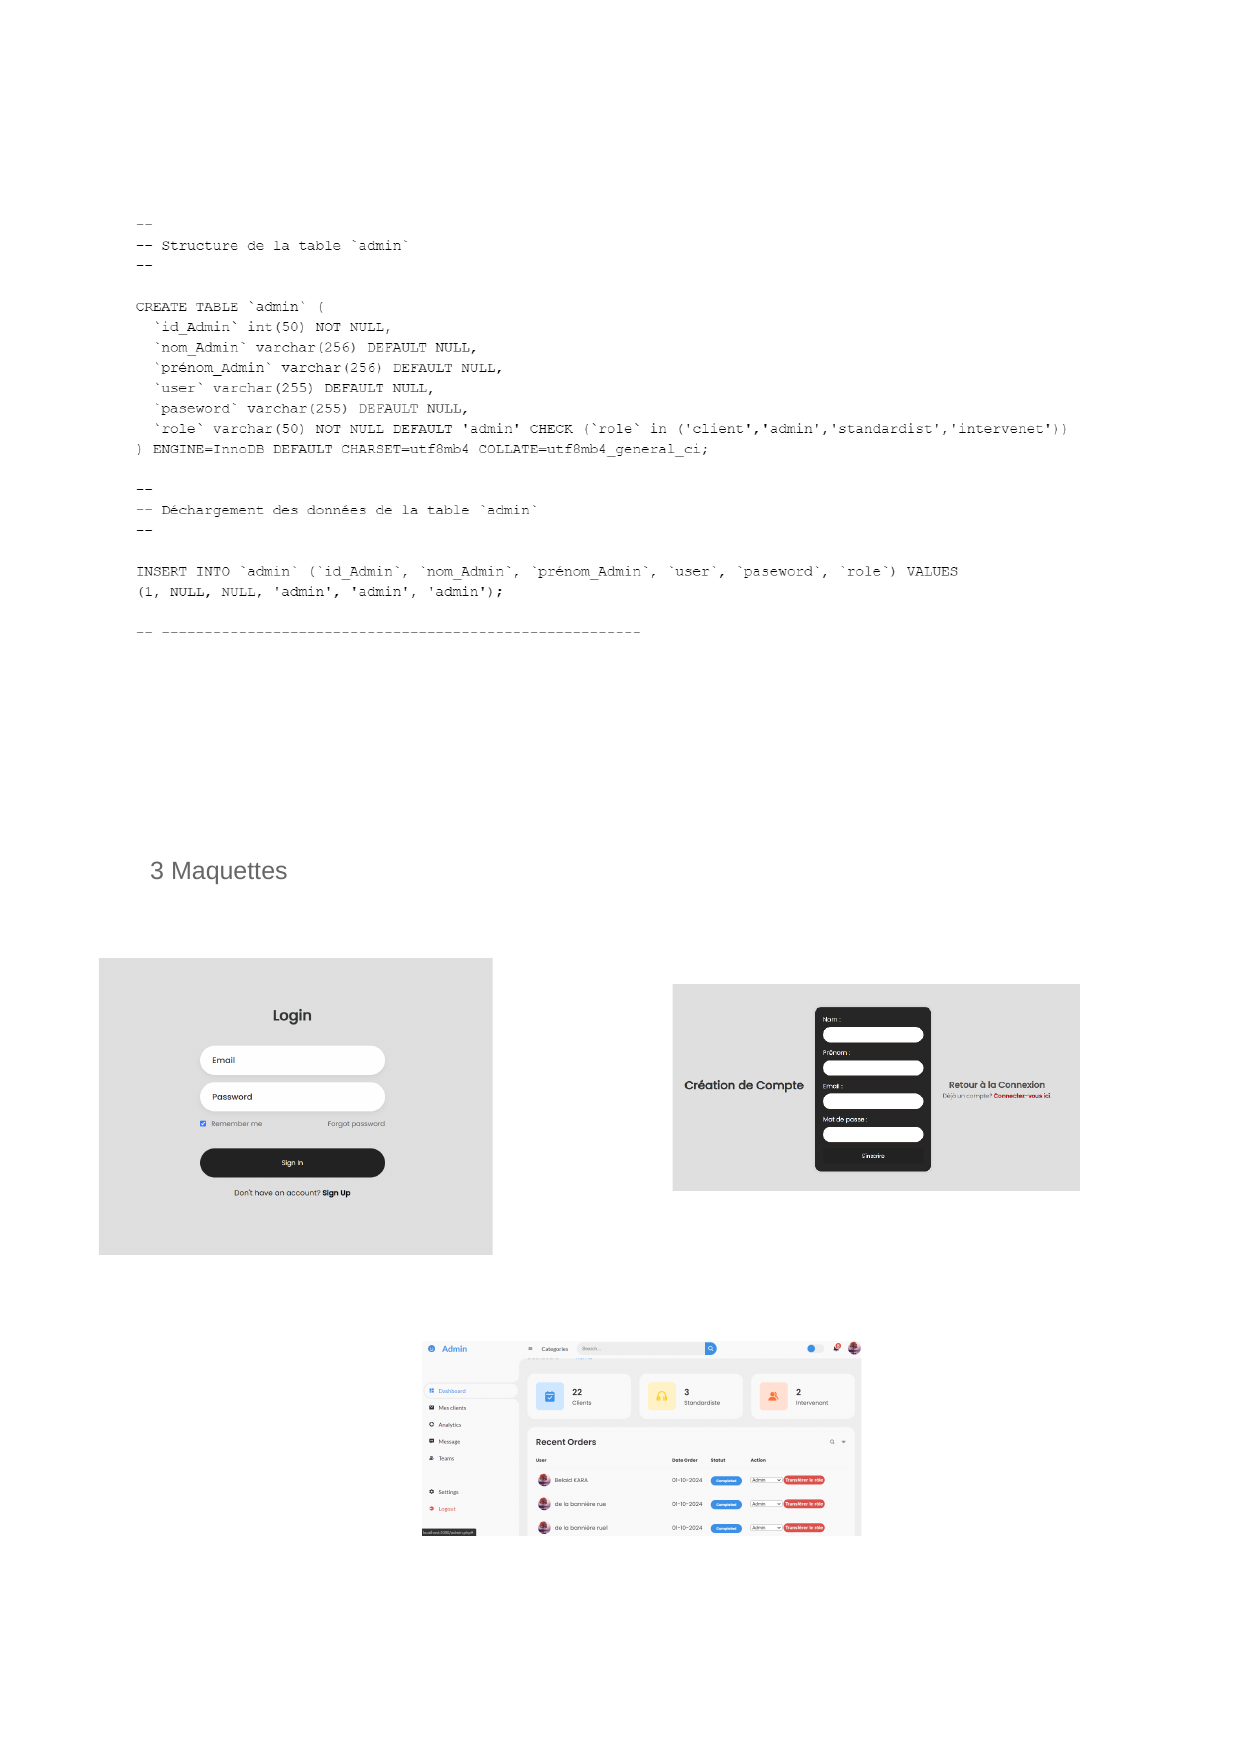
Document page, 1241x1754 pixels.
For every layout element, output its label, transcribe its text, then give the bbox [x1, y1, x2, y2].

picture [672, 984, 1080, 1191]
subtitle 3 Maquettes [150, 856, 1090, 884]
picture [98, 958, 493, 1255]
picture [117, 220, 1091, 641]
picture [422, 1341, 862, 1536]
